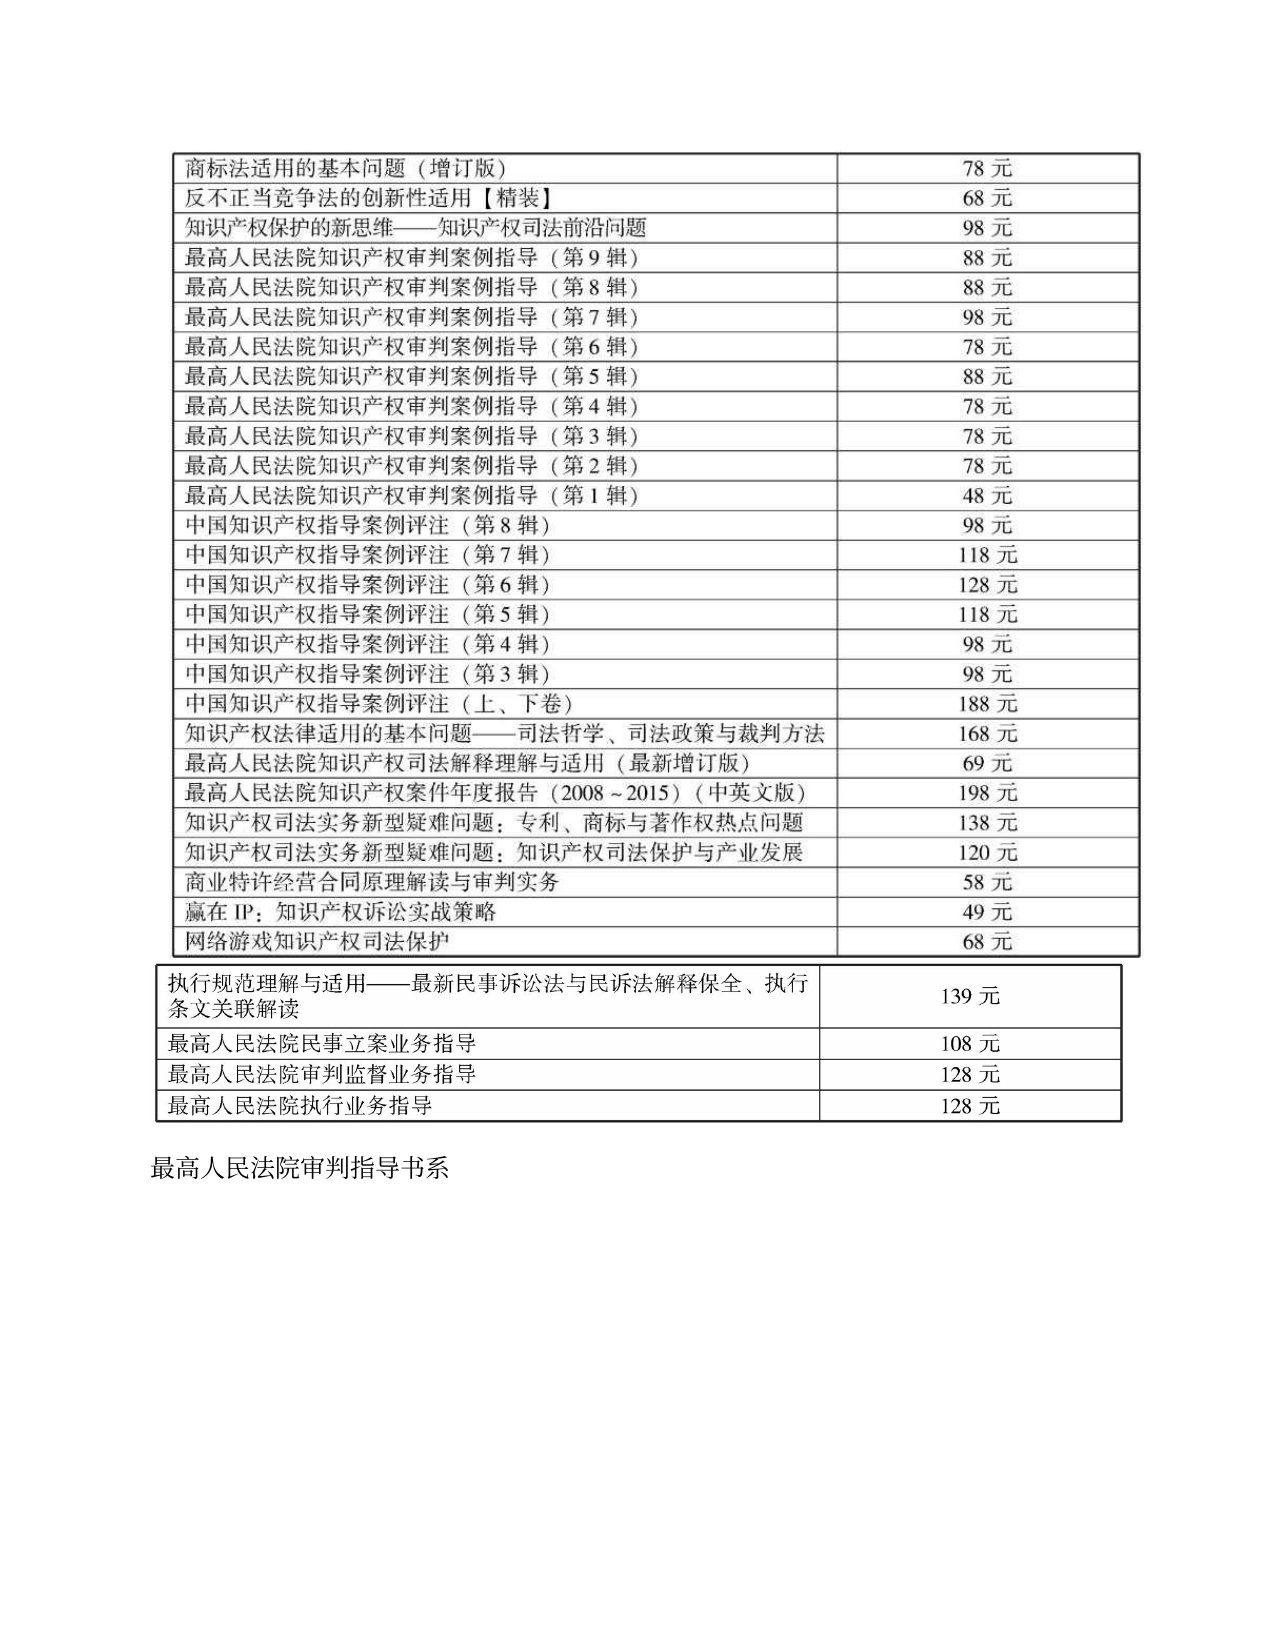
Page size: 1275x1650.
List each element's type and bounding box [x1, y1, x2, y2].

picture [150, 150, 1144, 1125]
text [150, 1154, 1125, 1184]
